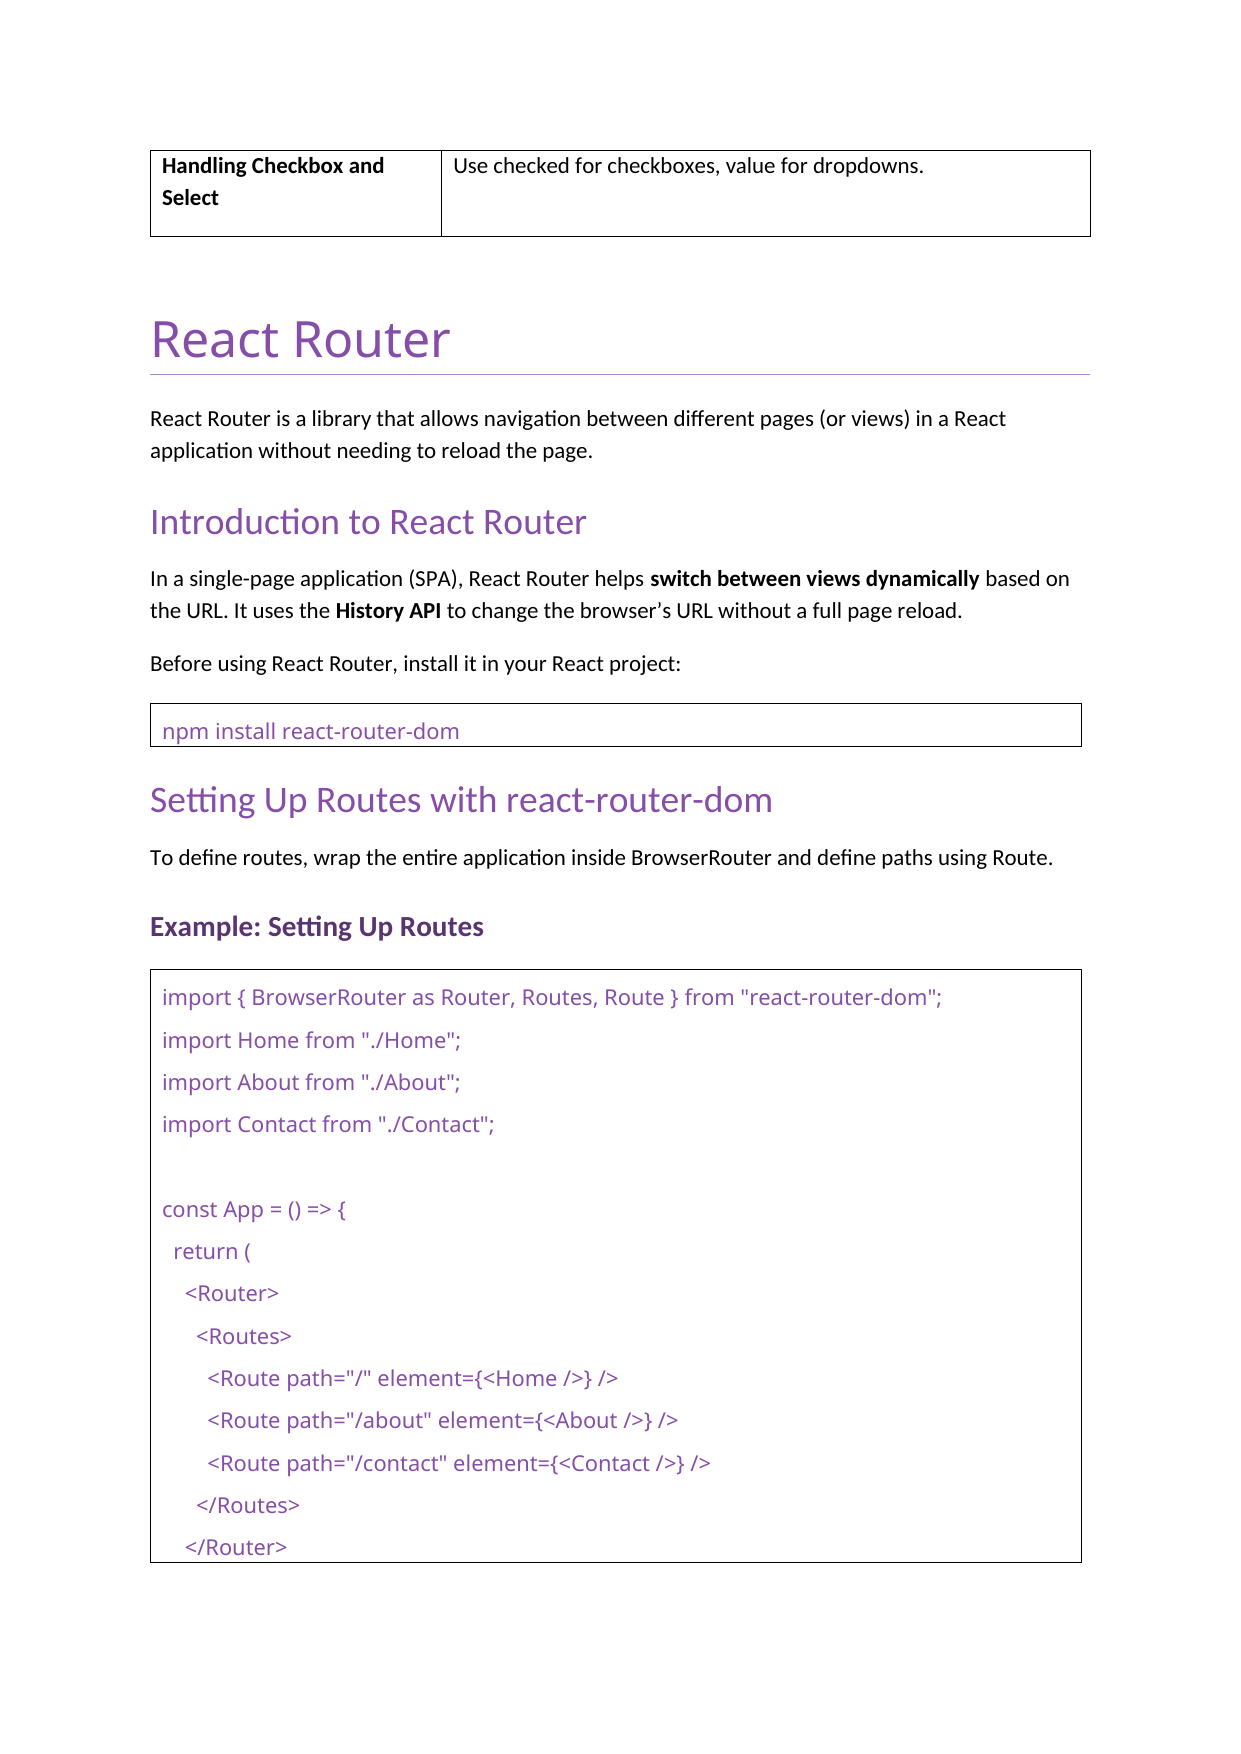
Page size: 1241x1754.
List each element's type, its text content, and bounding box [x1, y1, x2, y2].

text React Router is a library that allows navigation between different pages (or views) in a React application without needing to reload the page. [150, 404, 1090, 464]
text Before using React Router, install it in your React project: [150, 649, 1090, 677]
table_cell Use checked for checkboxes, value for dropdowns. [442, 151, 1090, 236]
subtitle React Router [150, 304, 1090, 374]
text In a single-page application (SPA), React Router helps switch between views dynamically based on the URL. It uses the History API to change the browser’s URL without a full page reload. [150, 564, 1090, 624]
table_cell Handling Checkbox and Select [151, 151, 441, 236]
subtitle Setting Up Routes with react-router-dom [150, 776, 1090, 822]
subtitle Example: Setting Up Routes [150, 908, 1090, 944]
text To define routes, wrap the entire application inside BrowserRouter and define paths using Route. [150, 843, 1090, 871]
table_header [151, 970, 1081, 1562]
table_header npm install react-router-dom [151, 704, 1081, 746]
subtitle Introduction to React Router [150, 498, 1090, 543]
